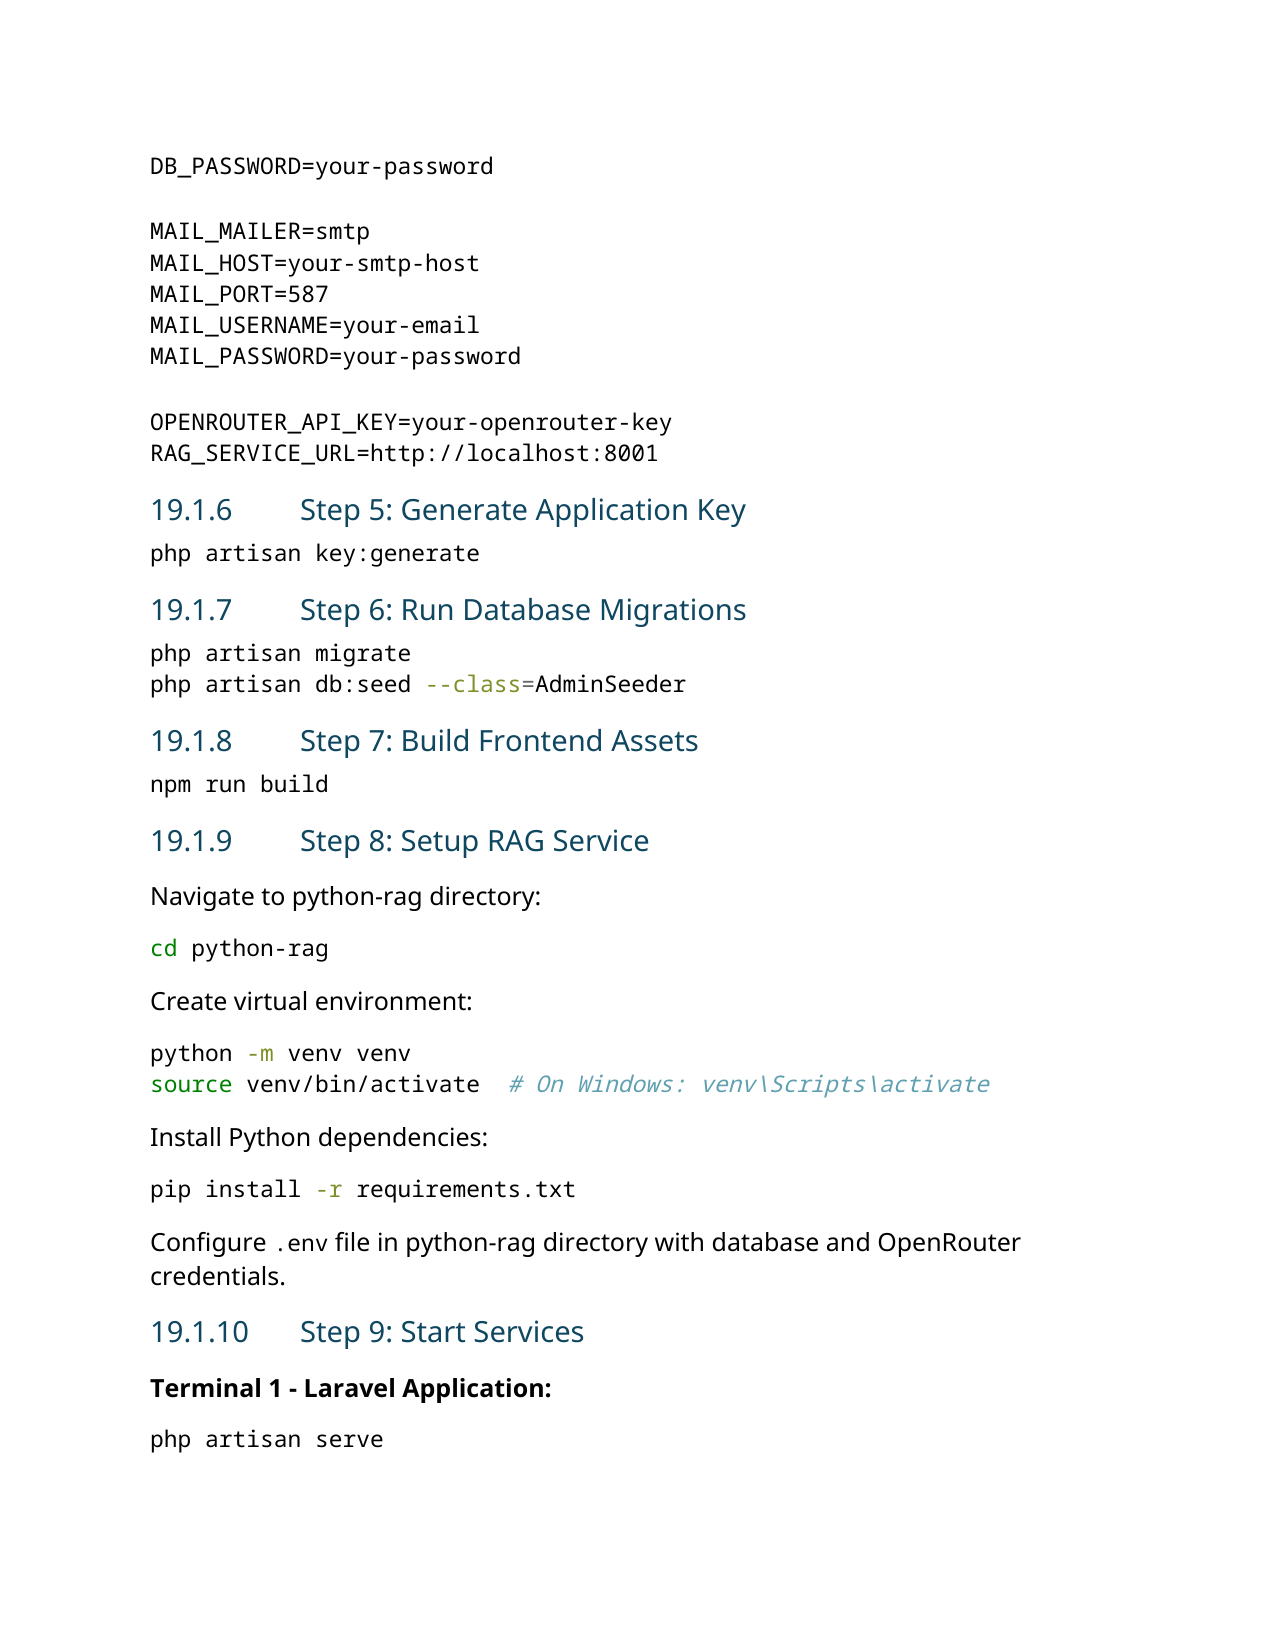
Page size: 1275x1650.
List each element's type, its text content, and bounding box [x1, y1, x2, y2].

text Navigate to python-rag directory: [150, 879, 1125, 913]
text Configure .env file in python-rag directory with database and OpenRouter credentials. [150, 1225, 1125, 1293]
text Install Python dependencies: [150, 1120, 1125, 1154]
text cd python-rag [150, 932, 1125, 963]
text Terminal 1 - Laravel Application: [150, 1370, 1125, 1404]
subtitle 19.1.10 Step 9: Start Services [150, 1312, 1125, 1351]
subtitle 19.1.9 Step 8: Setup RAG Service [150, 821, 1125, 860]
subtitle 19.1.6 Step 5: Generate Application Key [150, 489, 1125, 529]
subtitle 19.1.8 Step 7: Build Frontend Assets [150, 720, 1125, 760]
text npm run build [150, 768, 1125, 800]
subtitle 19.1.7 Step 6: Run Database Migrations [150, 589, 1125, 629]
text php artisan migrate php artisan db:seed --class=AdminSeeder [150, 637, 1125, 699]
text Create virtual environment: [150, 984, 1125, 1018]
text pip install -r requirements.txt [150, 1173, 1125, 1204]
text python -m venv venv source venv/bin/activate # On Windows: venv\Scripts\activate [150, 1037, 1125, 1099]
text php artisan serve [150, 1423, 1125, 1454]
text php artisan key:generate [150, 537, 1125, 568]
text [150, 150, 1125, 468]
